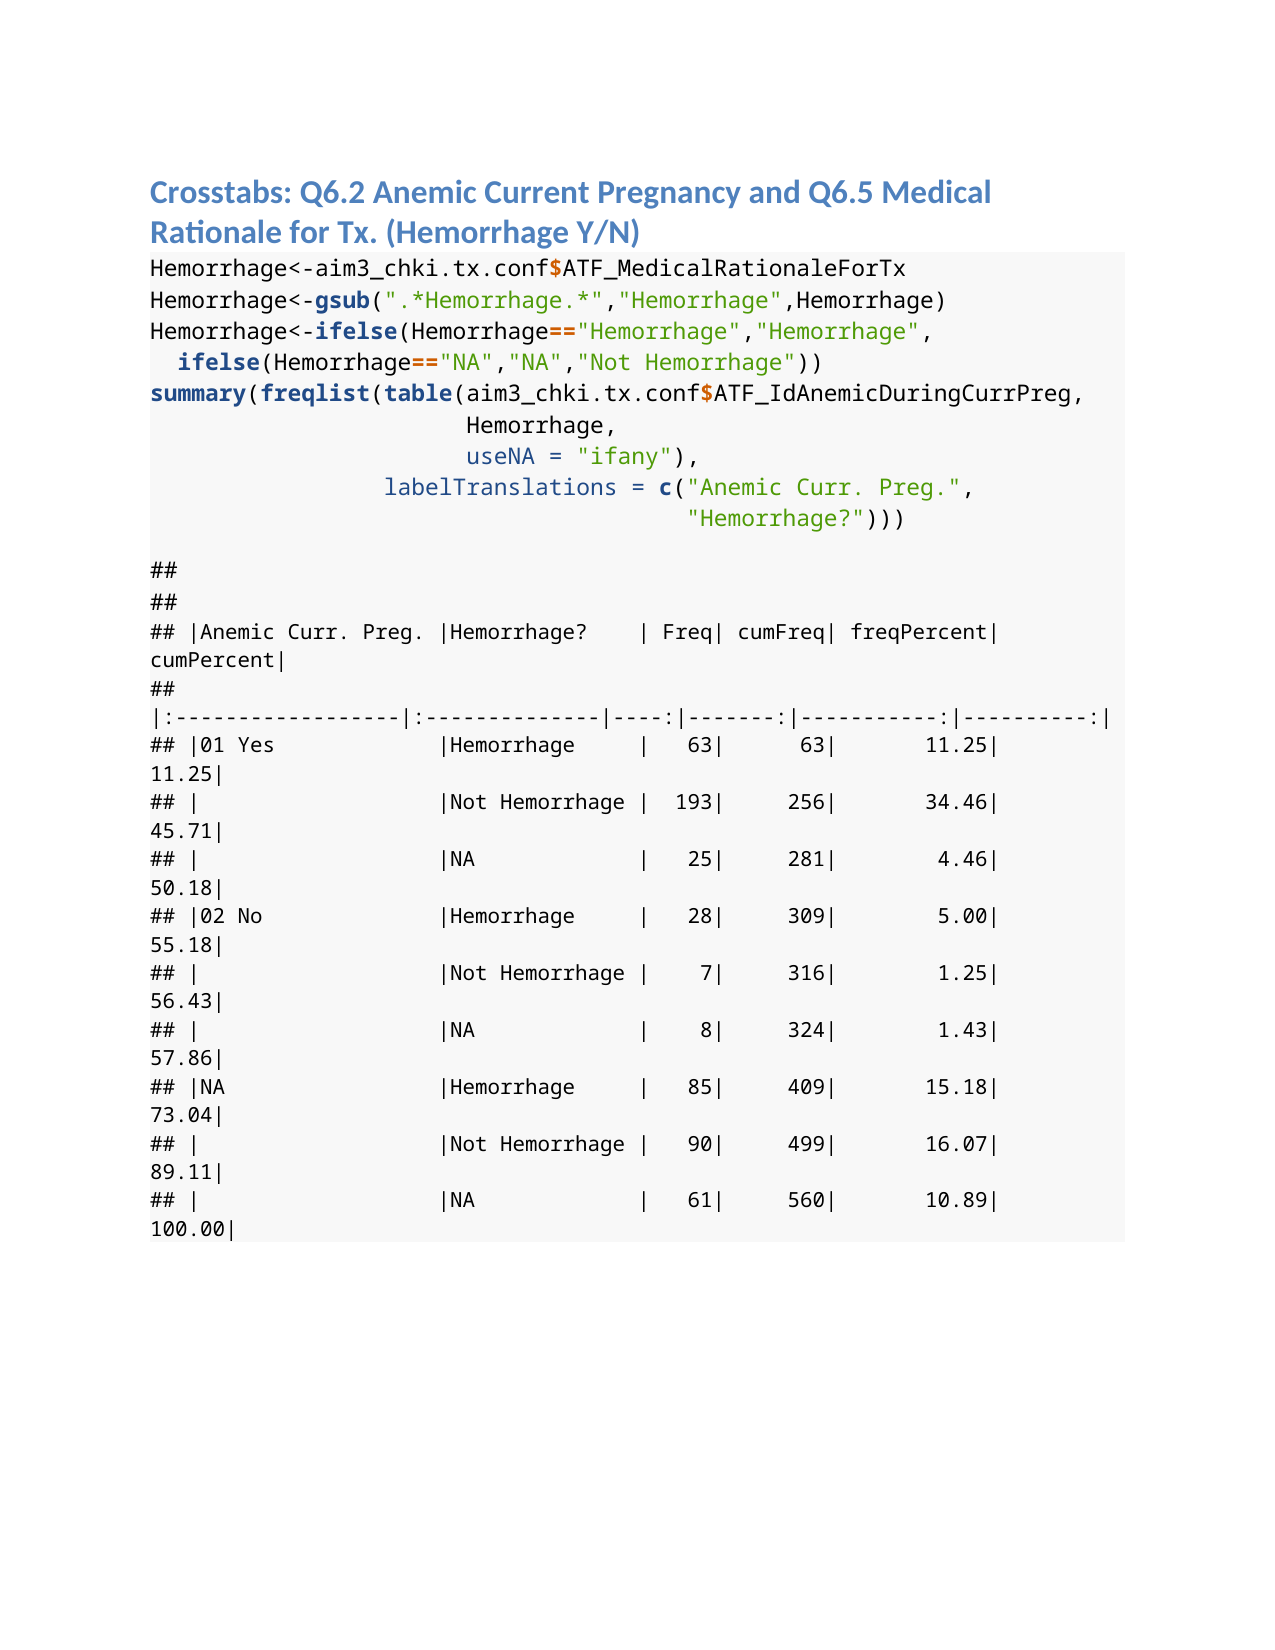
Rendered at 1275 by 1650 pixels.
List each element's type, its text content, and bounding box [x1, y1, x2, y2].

text Hemorrhage<-aim3_chki.tx.conf$ATF_MedicalRationaleForTx Hemorrhage<-gsub(".*Hemorrhage.*","Hemorrhage",Hemorrhage) Hemorrhage<-ifelse(Hemorrhage=="Hemorrhage","Hemorrhage", ifelse(Hemorrhage=="NA","NA","Not Hemorrhage")) summary(freqlist(table(aim3_chki.tx.conf$ATF_IdAnemicDuringCurrPreg, Hemorrhage, useNA = "ifany"), labelTranslations = c("Anemic Curr. Preg.", "Hemorrhage?"))) [150, 252, 1125, 533]
text ## ## ## |Anemic Curr. Preg. |Hemorrhage? | Freq| cumFreq| freqPercent| cumPercent| ## |:------------------|:--------------|----:|-------:|-----------:|----------:| ## |01 Yes |Hemorrhage | 63| 63| 11.25| 11.25| ## | |Not Hemorrhage | 193| 256| 34.46| 45.71| ## | |NA | 25| 281| 4.46| 50.18| ## |02 No |Hemorrhage | 28| 309| 5.00| 55.18| ## | |Not Hemorrhage | 7| 316| 1.25| 56.43| ## | |NA | 8| 324| 1.43| 57.86| ## |NA |Hemorrhage | 85| 409| 15.18| 73.04| ## | |Not Hemorrhage | 90| 499| 16.07| 89.11| ## | |NA | 61| 560| 10.89| 100.00| [150, 554, 1125, 1242]
subtitle Crosstabs: Q6.2 Anemic Current Pregnancy and Q6.5 Medical Rationale for Tx. (Hemorrhage Y/N) [150, 171, 1125, 252]
